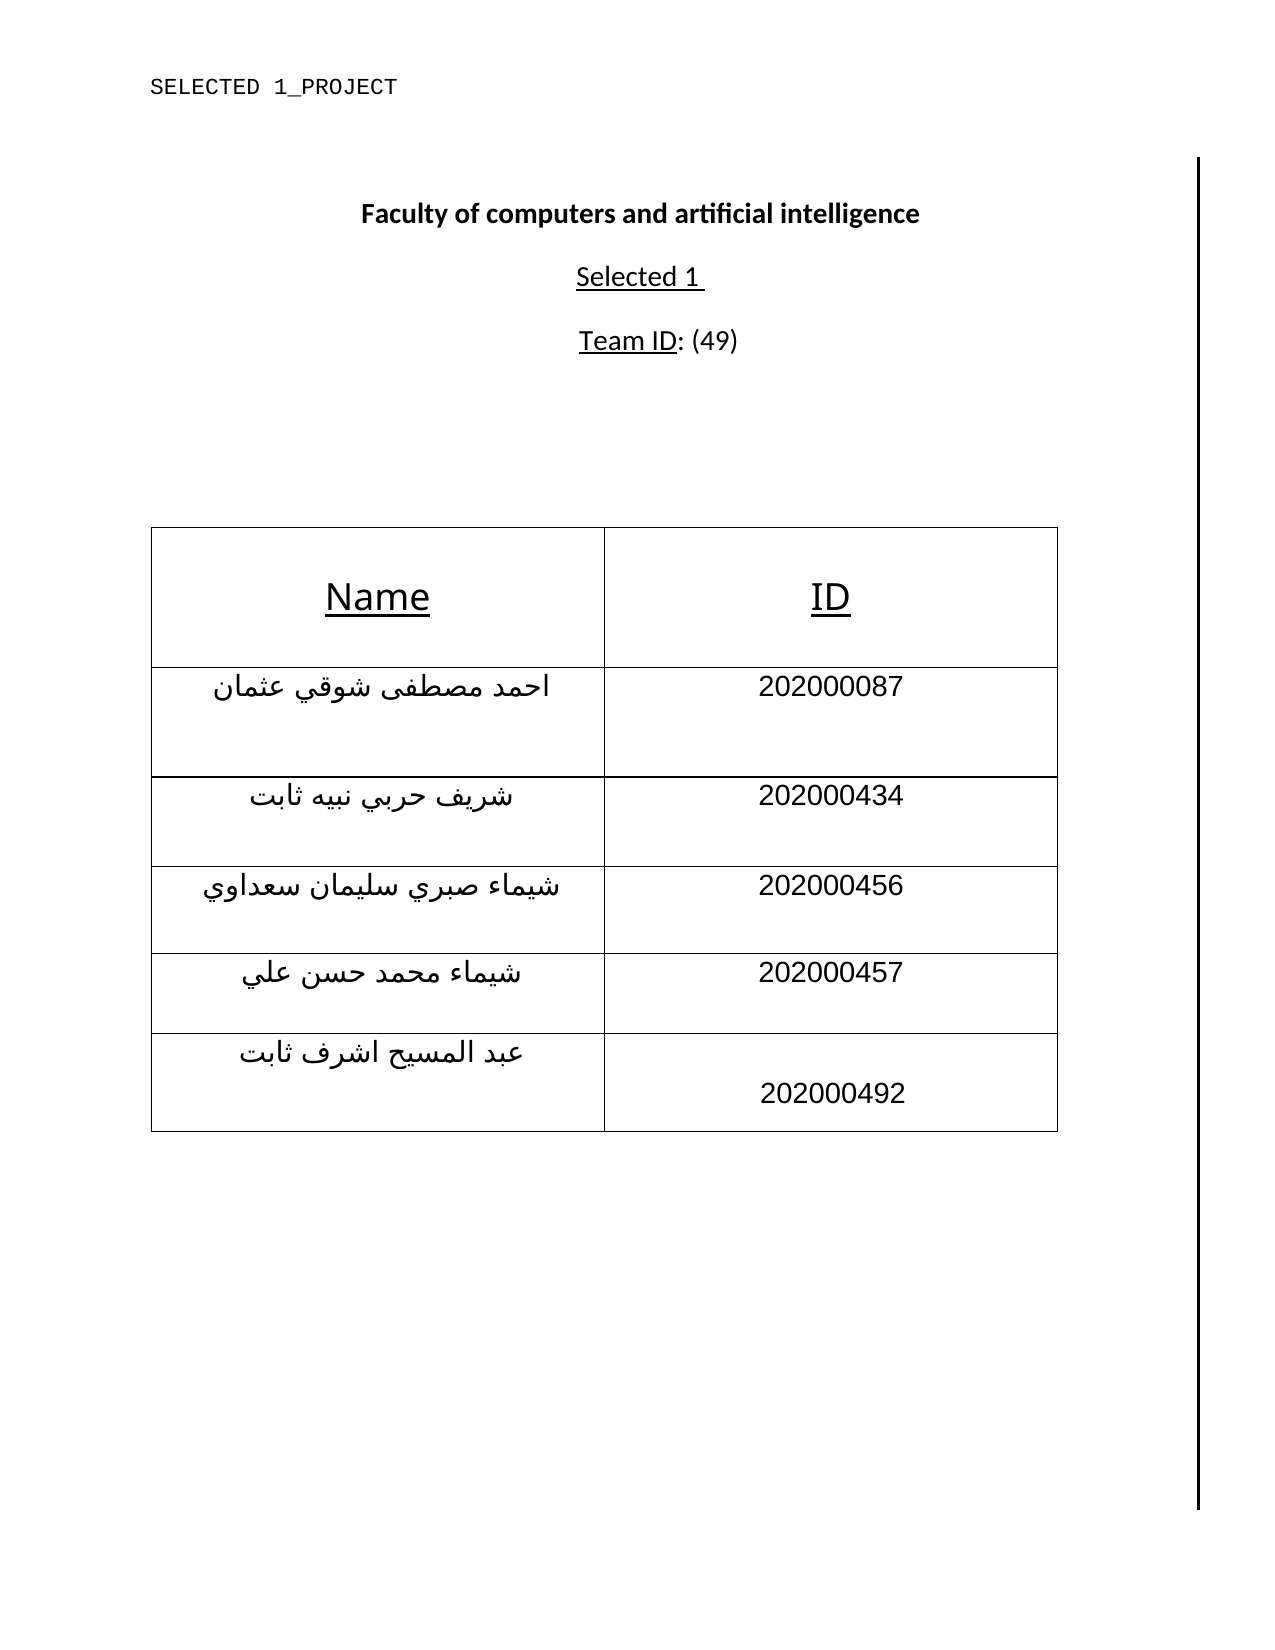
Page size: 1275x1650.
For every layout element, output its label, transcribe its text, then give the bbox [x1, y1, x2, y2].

table_header Name [152, 528, 604, 667]
table_cell شريف حربي نبيه ثابت [152, 778, 604, 866]
table_cell 202000492 [605, 1034, 1057, 1131]
table_cell عبد المسيح اشرف ثابت [152, 1034, 604, 1131]
table_cell احمد مصطفى شوقي عثمان [152, 668, 604, 776]
text Team ID: (49) [526, 322, 1133, 358]
text Selected 1 [145, 258, 1130, 294]
table_header ID [605, 528, 1057, 667]
table_cell شيماء محمد حسن علي [152, 954, 604, 1032]
table_cell 202000434 [605, 778, 1057, 866]
text Faculty of computers and artificial intelligence [148, 195, 1133, 231]
table_cell 202000456 [605, 867, 1057, 953]
table_cell 202000457 [605, 954, 1057, 1032]
table_cell 202000087 [605, 668, 1057, 776]
table_cell شيماء صبري سليمان سعداوي [152, 867, 604, 953]
